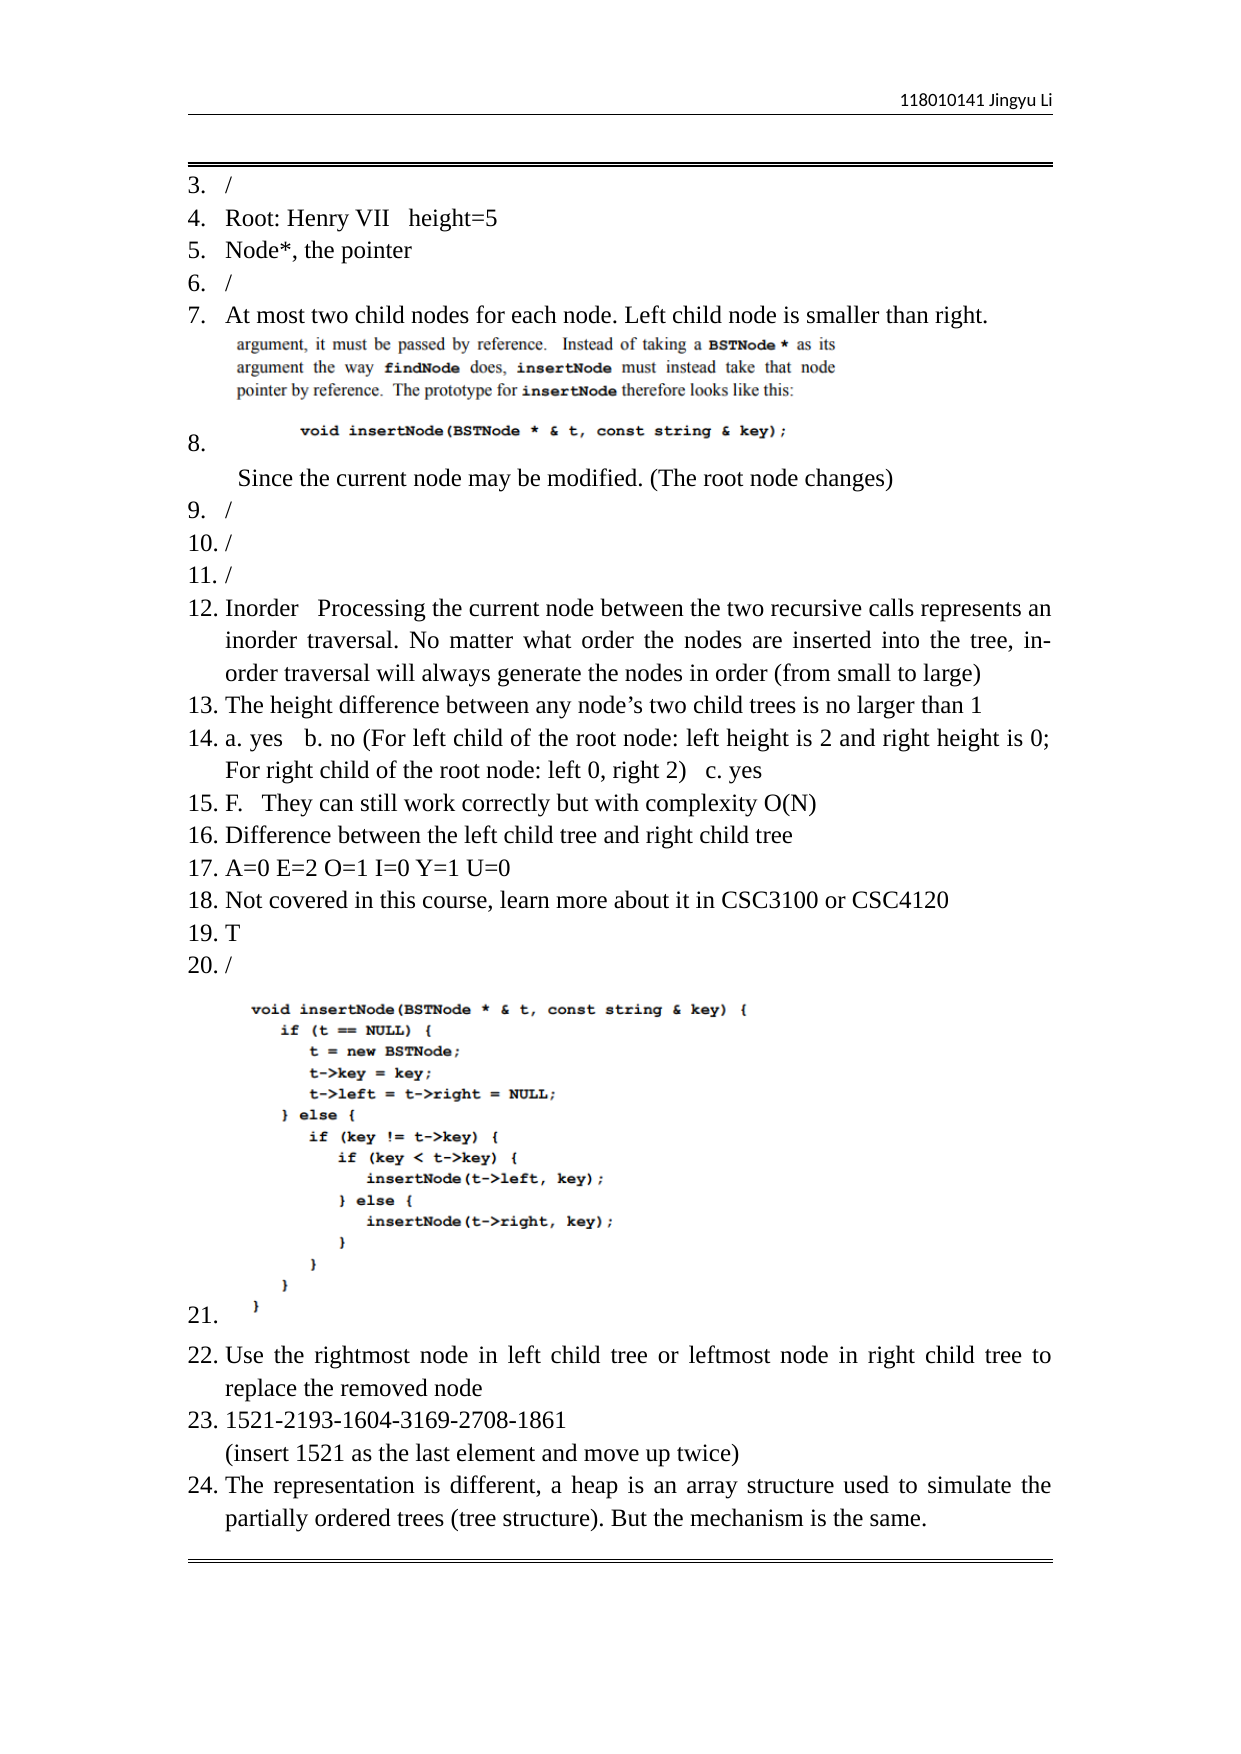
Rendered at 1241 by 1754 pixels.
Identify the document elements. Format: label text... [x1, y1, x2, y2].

list Difference between the left child tree and right child tree [187, 819, 1053, 851]
list / [187, 559, 1053, 591]
list / [187, 949, 1053, 981]
list Root: Henry VII height=5 [187, 201, 1053, 234]
list / [187, 494, 1053, 526]
picture [225, 335, 857, 452]
list F. They can still work correctly but with complexity O(N) [187, 786, 1053, 819]
list / [187, 526, 1053, 559]
list / [187, 266, 1053, 299]
list The representation is different, a heap is an array structure used to simulate the partially ordered trees (tree structure). But the mechanism is the same. [187, 1462, 1053, 1563]
text (insert 1521 as the last element and move up twice) [187, 1436, 1053, 1462]
list T [187, 916, 1053, 949]
list The height difference between any node’s two child trees is no larger than 1 [187, 689, 1053, 721]
list 1521-2193-1604-3169-2708-1861 [187, 1404, 1053, 1436]
list Inorder Processing the current node between the two recursive calls represents an inorder traversal. No matter what order the nodes are inserted into the tree, in-order traversal will always generate the nodes in order (from small to large) [187, 591, 1053, 689]
picture [225, 991, 760, 1324]
list Node*, the pointer [187, 234, 1053, 266]
list / [187, 166, 1053, 201]
text Since the current node may be modified. (The root node changes) [187, 461, 1053, 494]
list a. yes b. no (For left child of the root node: left height is 2 and right height is 0; For right child of the root node: left 0, right 2) c. yes [187, 721, 1053, 786]
list Use the rightmost node in left child tree or leftmost node in right child tree to replace the removed node [187, 1339, 1053, 1404]
list At most two child nodes for each node. Left child node is smaller than right. [187, 299, 1053, 331]
list Not covered in this course, learn more about it in CSC3100 or CSC4120 [187, 884, 1053, 916]
list A=0 E=2 O=1 I=0 Y=1 U=0 [187, 851, 1053, 884]
